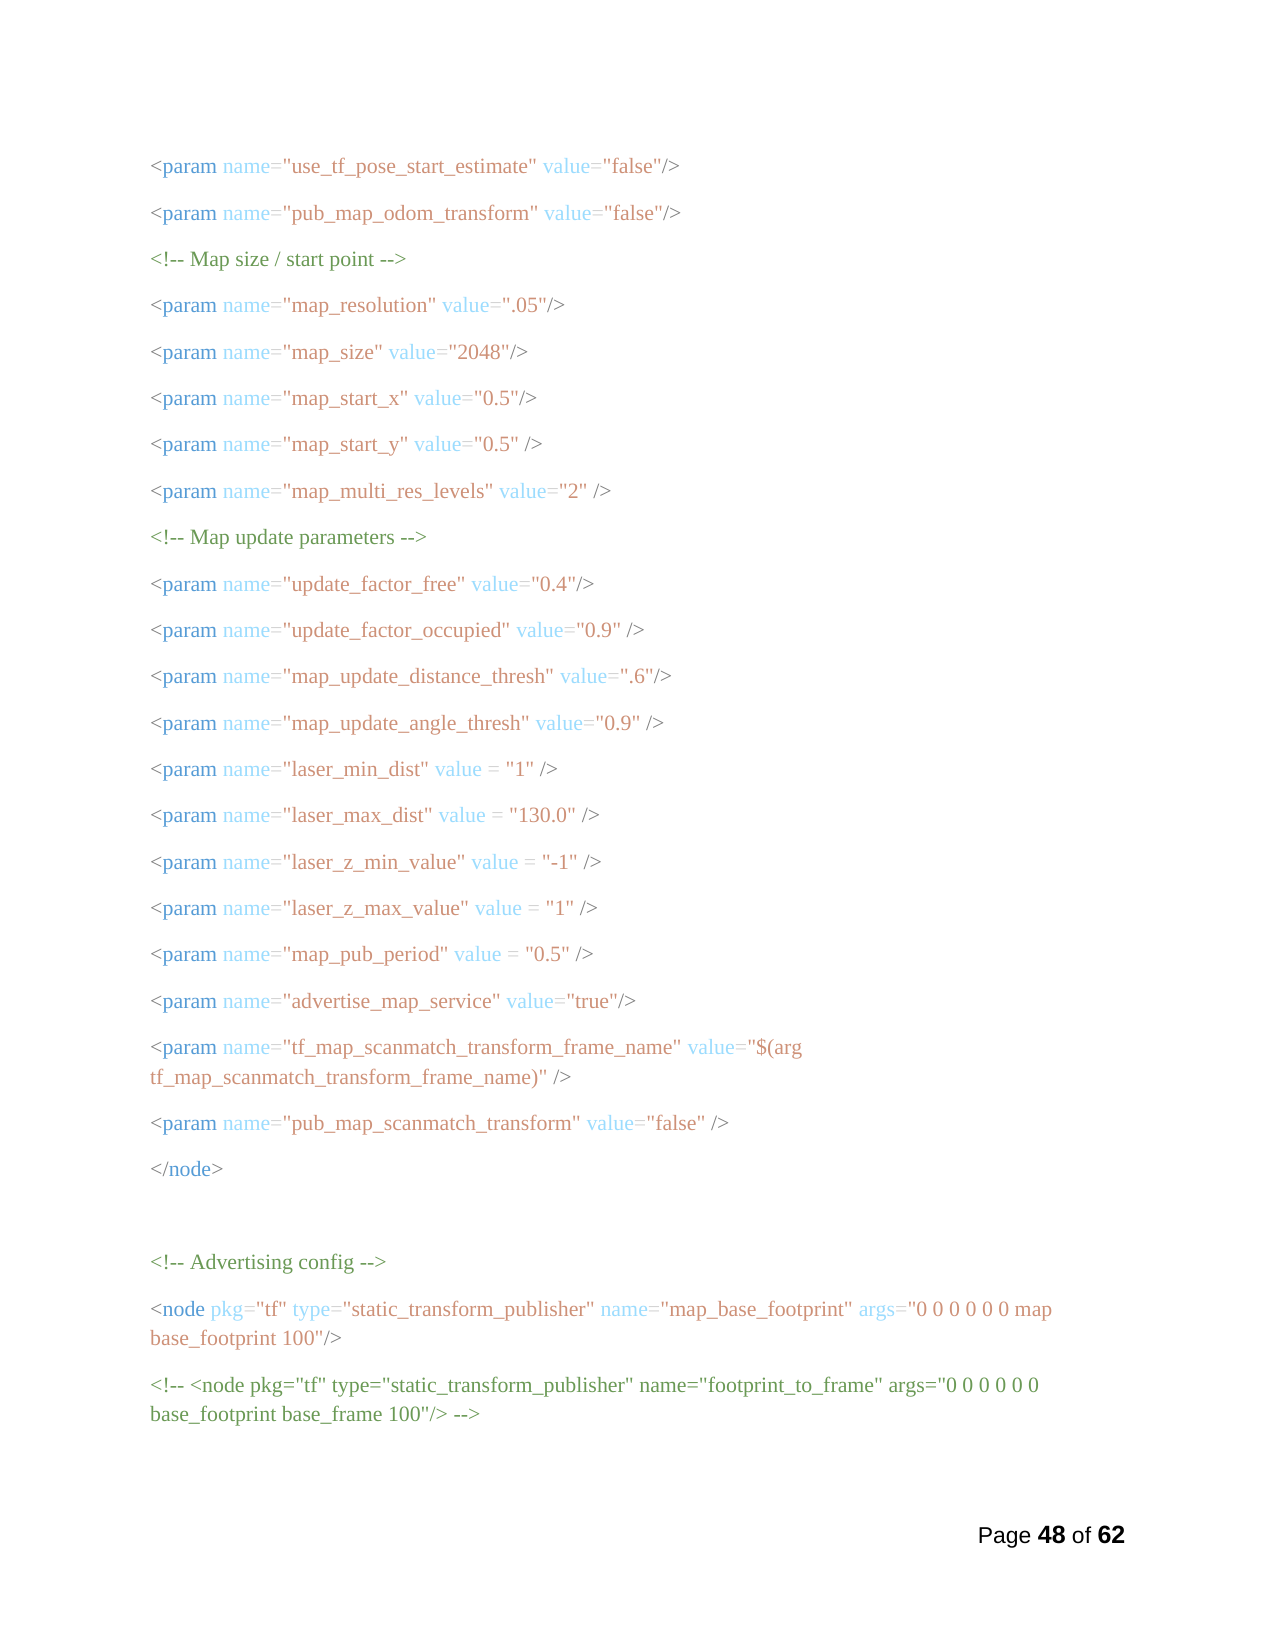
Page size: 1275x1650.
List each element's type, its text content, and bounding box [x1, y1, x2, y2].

text <param name="update_factor_occupied" value="0.9" /> [150, 613, 1125, 643]
text <param name="tf_map_scanmatch_transform_frame_name" value="$(arg tf_map_scanmatch_transform_frame_name)" /> [150, 1031, 1125, 1090]
text <node pkg="tf" type="static_transform_publisher" name="map_base_footprint" args="0 0 0 0 0 0 map base_footprint 100"/> [150, 1292, 1125, 1352]
text <!-- Map update parameters --> [150, 521, 1125, 551]
text </node> [150, 1153, 1125, 1183]
text <param name="map_size" value="2048"/> [150, 335, 1125, 365]
text <!-- Map size / start point --> [150, 243, 1125, 272]
text <param name="map_pub_period" value = "0.5" /> [150, 938, 1125, 968]
text <param name="advertise_map_service" value="true"/> [150, 984, 1125, 1014]
text <param name="map_multi_res_levels" value="2" /> [150, 474, 1125, 504]
text <param name="map_update_angle_thresh" value="0.9" /> [150, 706, 1125, 736]
text <param name="use_tf_pose_start_estimate" value="false"/> [150, 150, 1125, 180]
text <param name="pub_map_scanmatch_transform" value="false" /> [150, 1107, 1125, 1136]
text <param name="pub_map_odom_transform" value="false"/> [150, 196, 1125, 226]
text <param name="map_resolution" value=".05"/> [150, 289, 1125, 319]
text <param name="map_update_distance_thresh" value=".6"/> [150, 660, 1125, 689]
text <param name="laser_min_dist" value = "1" /> [150, 753, 1125, 782]
text <param name="update_factor_free" value="0.4"/> [150, 567, 1125, 597]
text <param name="map_start_x" value="0.5"/> [150, 382, 1125, 411]
text <!-- Advertising config --> [150, 1246, 1125, 1276]
text <param name="map_start_y" value="0.5" /> [150, 428, 1125, 458]
text <param name="laser_z_max_value" value = "1" /> [150, 892, 1125, 921]
text <param name="laser_max_dist" value = "130.0" /> [150, 799, 1125, 829]
text <!-- <node pkg="tf" type="static_transform_publisher" name="footprint_to_frame" args="0 0 0 0 0 0 base_footprint base_frame 100"/> --> [150, 1368, 1125, 1428]
text <param name="laser_z_min_value" value = "-1" /> [150, 845, 1125, 875]
